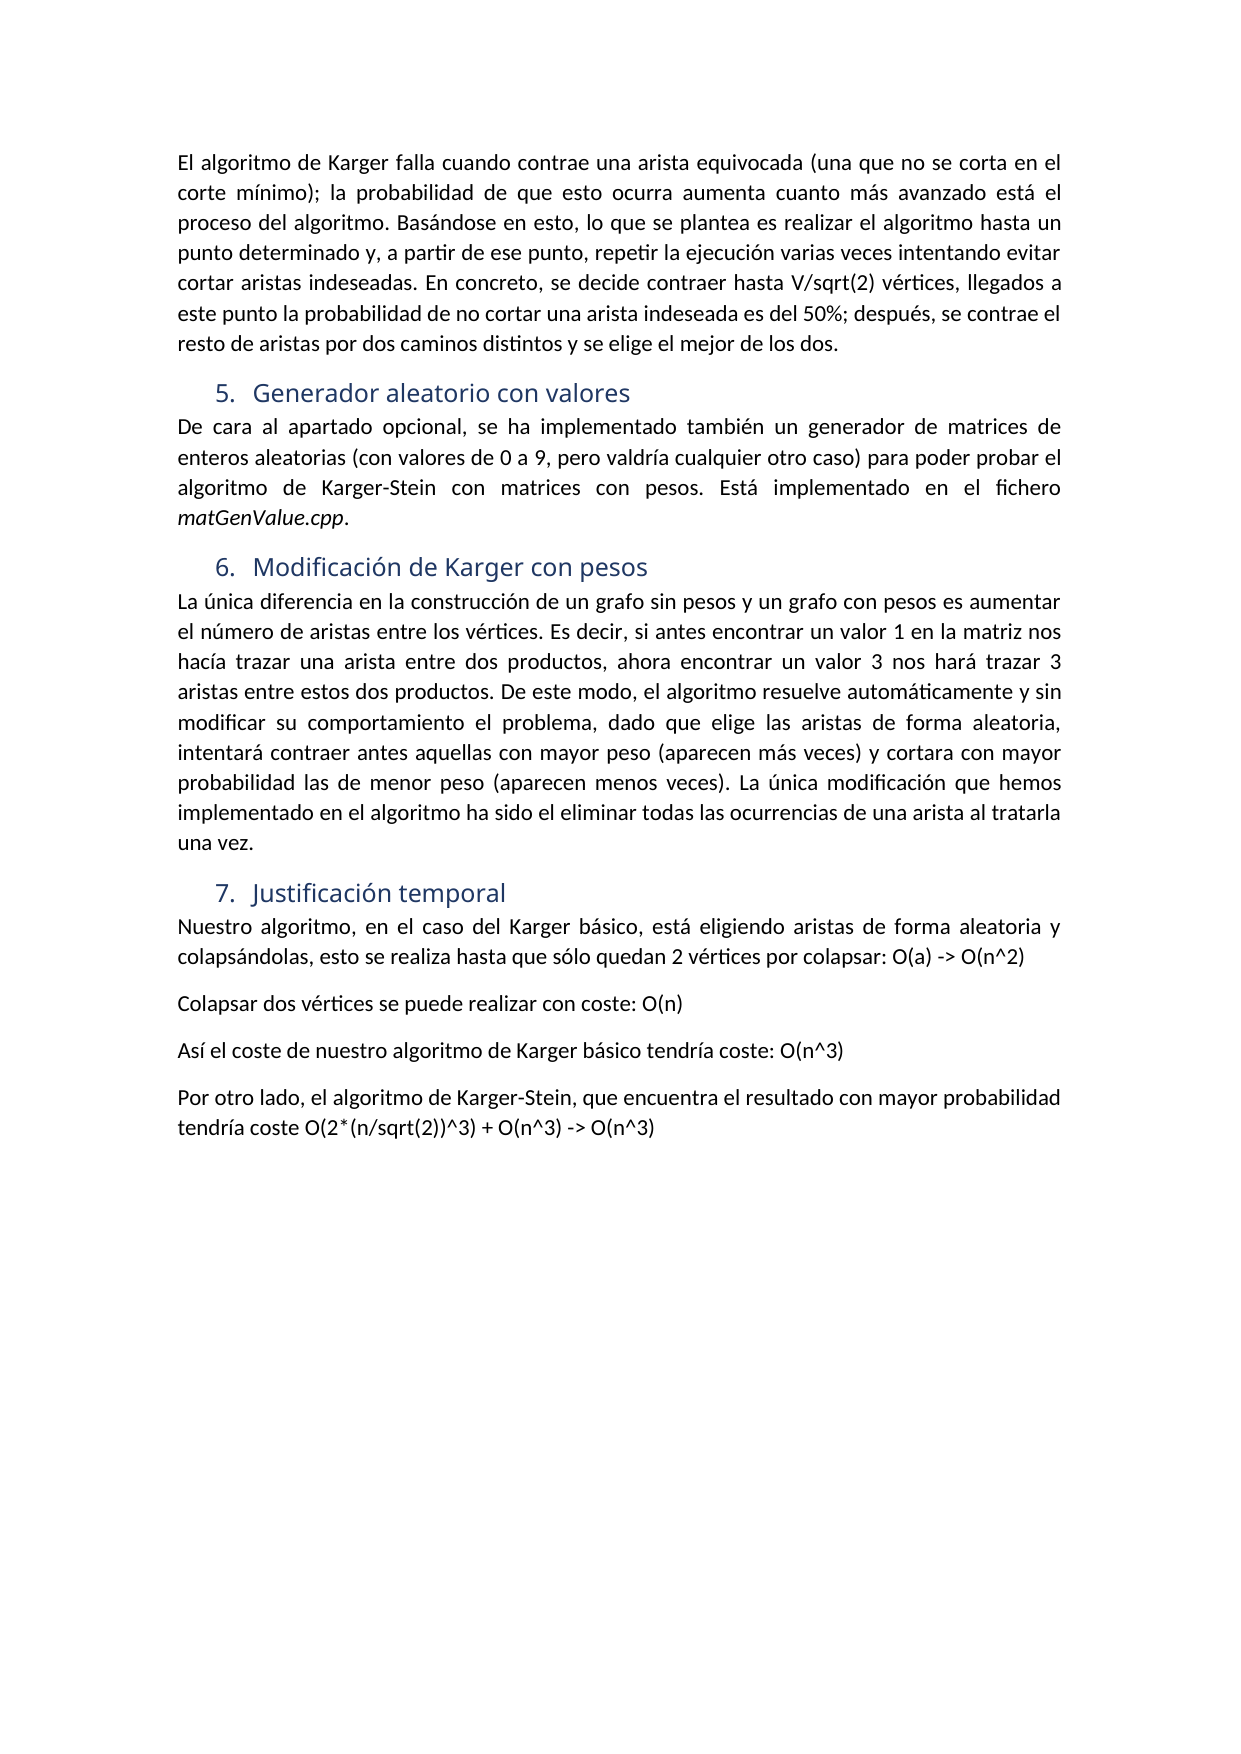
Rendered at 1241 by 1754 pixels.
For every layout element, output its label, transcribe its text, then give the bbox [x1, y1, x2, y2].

text Colapsar dos vértices se puede realizar con coste: O(n) [177, 989, 1063, 1017]
subtitle Modificación de Karger con pesos [215, 550, 1063, 584]
text Nuestro algoritmo, en el caso del Karger básico, está eligiendo aristas de forma aleatoria y colapsándolas, esto se realiza hasta que sólo quedan 2 vértices por colapsar: O(a) -> O(n^2) [177, 912, 1063, 970]
subtitle Generador aleatorio con valores [215, 376, 1063, 410]
text La única diferencia en la construcción de un grafo sin pesos y un grafo con pesos es aumentar el número de aristas entre los vértices. Es decir, si antes encontrar un valor 1 en la matriz nos hacía trazar una arista entre dos productos, ahora encontrar un valor 3 nos hará trazar 3 aristas entre estos dos productos. De este modo, el algoritmo resuelve automáticamente y sin modificar su comportamiento el problema, dado que elige las aristas de forma aleatoria, intentará contraer antes aquellas con mayor peso (aparecen más veces) y cortara con mayor probabilidad las de menor peso (aparecen menos veces). La única modificación que hemos implementado en el algoritmo ha sido el eliminar todas las ocurrencias de una arista al tratarla una vez. [177, 587, 1063, 856]
text De cara al apartado opcional, se ha implementado también un generador de matrices de enteros aleatorias (con valores de 0 a 9, pero valdría cualquier otro caso) para poder probar el algoritmo de Karger-Stein con matrices con pesos. Está implementado en el fichero matGenValue.cpp. [177, 412, 1063, 531]
text Así el coste de nuestro algoritmo de Karger básico tendría coste: O(n^3) [177, 1036, 1063, 1064]
subtitle Justificación temporal [215, 875, 1063, 909]
text El algoritmo de Karger falla cuando contrae una arista equivocada (una que no se corta en el corte mínimo); la probabilidad de que esto ocurra aumenta cuanto más avanzado está el proceso del algoritmo. Basándose en esto, lo que se plantea es realizar el algoritmo hasta un punto determinado y, a partir de ese punto, repetir la ejecución varias veces intentando evitar cortar aristas indeseadas. En concreto, se decide contraer hasta V/sqrt(2) vértices, llegados a este punto la probabilidad de no cortar una arista indeseada es del 50%; después, se contrae el resto de aristas por dos caminos distintos y se elige el mejor de los dos. [177, 148, 1063, 357]
text Por otro lado, el algoritmo de Karger-Stein, que encuentra el resultado con mayor probabilidad tendría coste O(2*(n/sqrt(2))^3) + O(n^3) -> O(n^3) [177, 1083, 1063, 1141]
